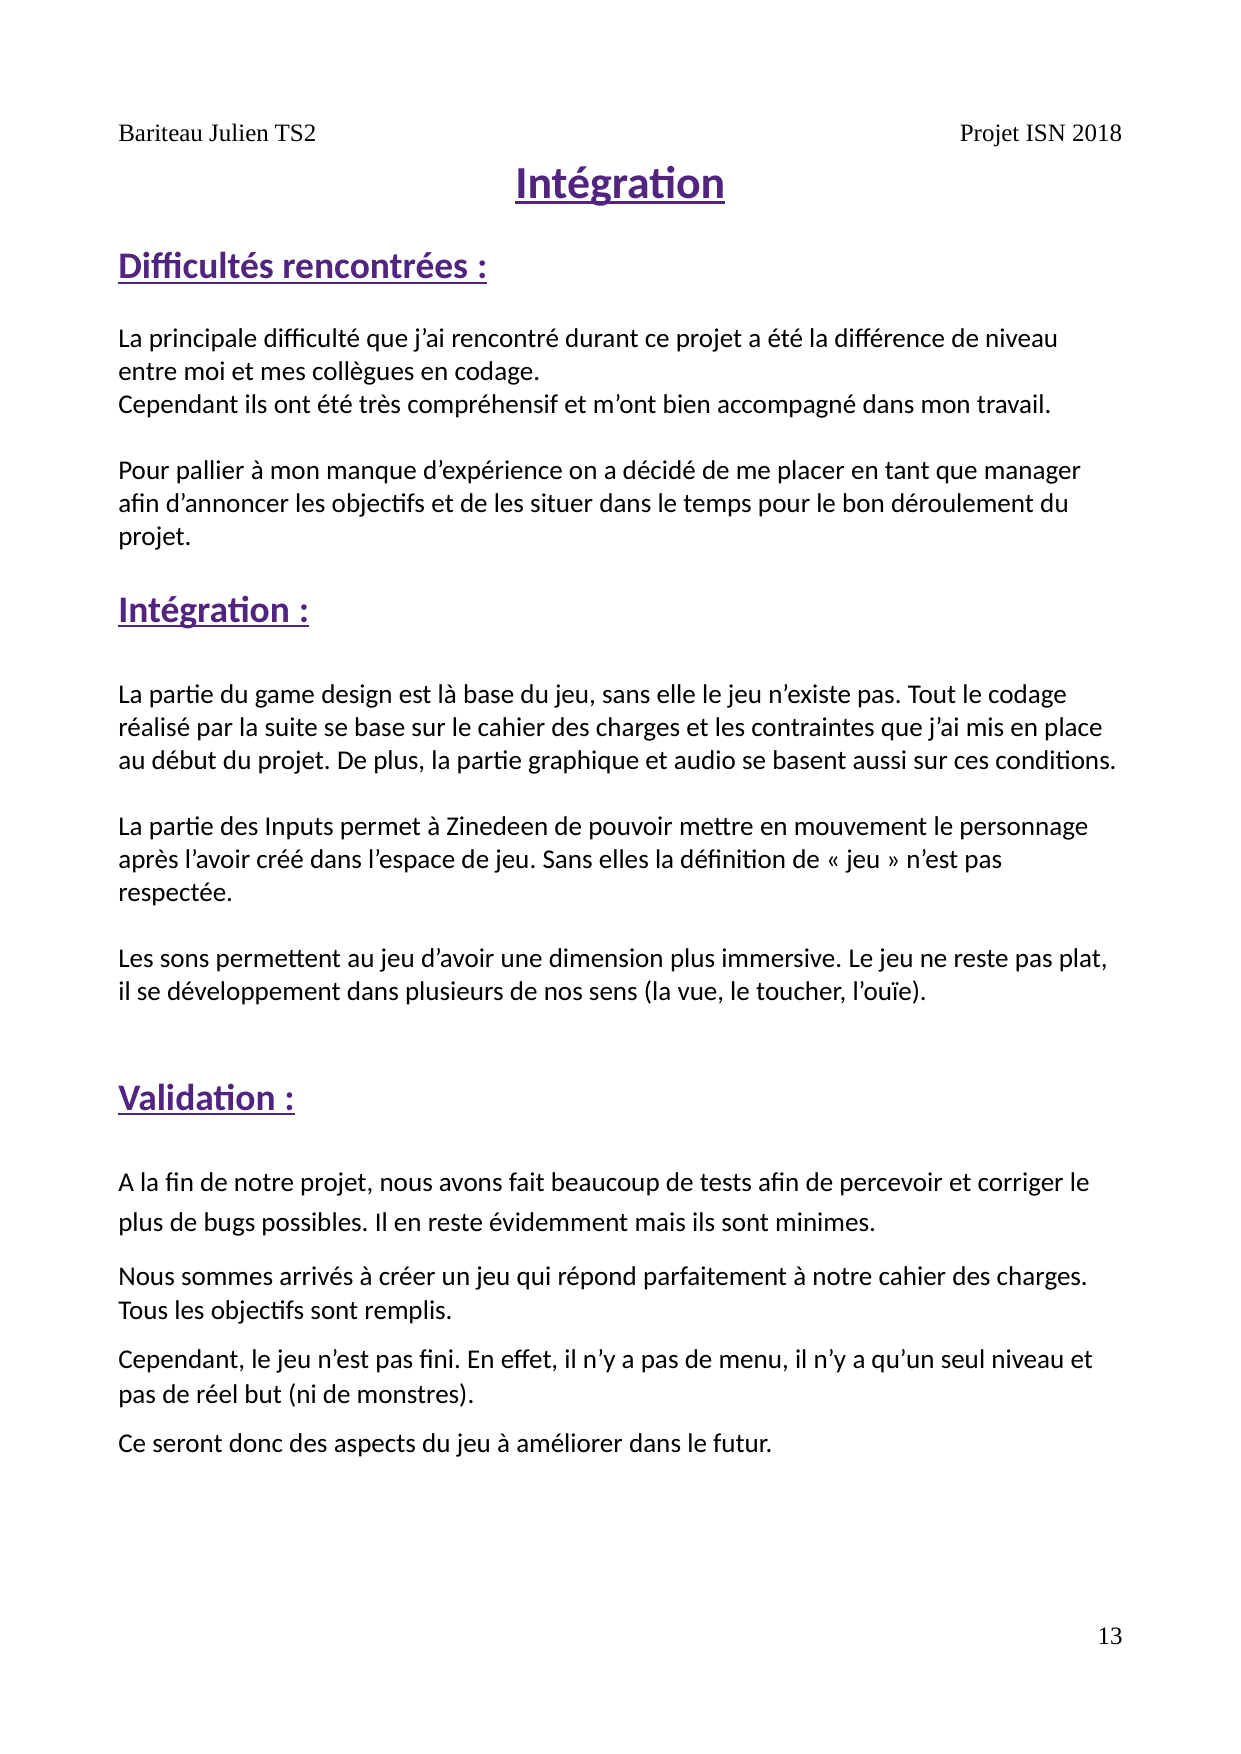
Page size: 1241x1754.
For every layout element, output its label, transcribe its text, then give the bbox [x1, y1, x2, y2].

text La partie des Inputs permet à Zinedeen de pouvoir mettre en mouvement le personnage après l’avoir créé dans l’espace de jeu. Sans elles la définition de « jeu » n’est pas respectée. [118, 809, 1122, 908]
text Cependant, le jeu n’est pas fini. En effet, il n’y a pas de menu, il n’y a qu’un seul niveau et pas de réel but (ni de monstres). [118, 1343, 1122, 1410]
text Intégration [118, 153, 1122, 209]
text Pour pallier à mon manque d’expérience on a décidé de me placer en tant que manager afin d’annoncer les objectifs et de les situer dans le temps pour le bon déroulement du projet. [118, 453, 1122, 552]
text Intégration : [118, 586, 1122, 631]
text A la fin de notre projet, nous avons fait beaucoup de tests afin de percevoir et corriger le plus de bugs possibles. Il en reste évidemment mais ils sont minimes. [118, 1165, 1122, 1238]
text La principale difficulté que j’ai rencontré durant ce projet a été la différence de niveau entre moi et mes collègues en codage. [118, 321, 1122, 387]
text Validation : [118, 1073, 1122, 1119]
text Nous sommes arrivés à créer un jeu qui répond parfaitement à notre cahier des charges. Tous les objectifs sont remplis. [118, 1259, 1122, 1326]
text La partie du game design est là base du jeu, sans elle le jeu n’existe pas. Tout le codage réalisé par la suite se base sur le cahier des charges et les contraintes que j’ai mis en place au début du projet. De plus, la partie graphique et audio se basent aussi sur ces conditions. [118, 677, 1122, 776]
text Les sons permettent au jeu d’avoir une dimension plus immersive. Le jeu ne reste pas plat, il se développement dans plusieurs de nos sens (la vue, le toucher, l’ouïe). [118, 941, 1122, 1007]
text Difficultés rencontrées : [118, 242, 1122, 288]
text Cependant ils ont été très compréhensif et m’ont bien accompagné dans mon travail. [118, 387, 1122, 420]
text Ce seront donc des aspects du jeu à améliorer dans le futur. [118, 1426, 1122, 1459]
